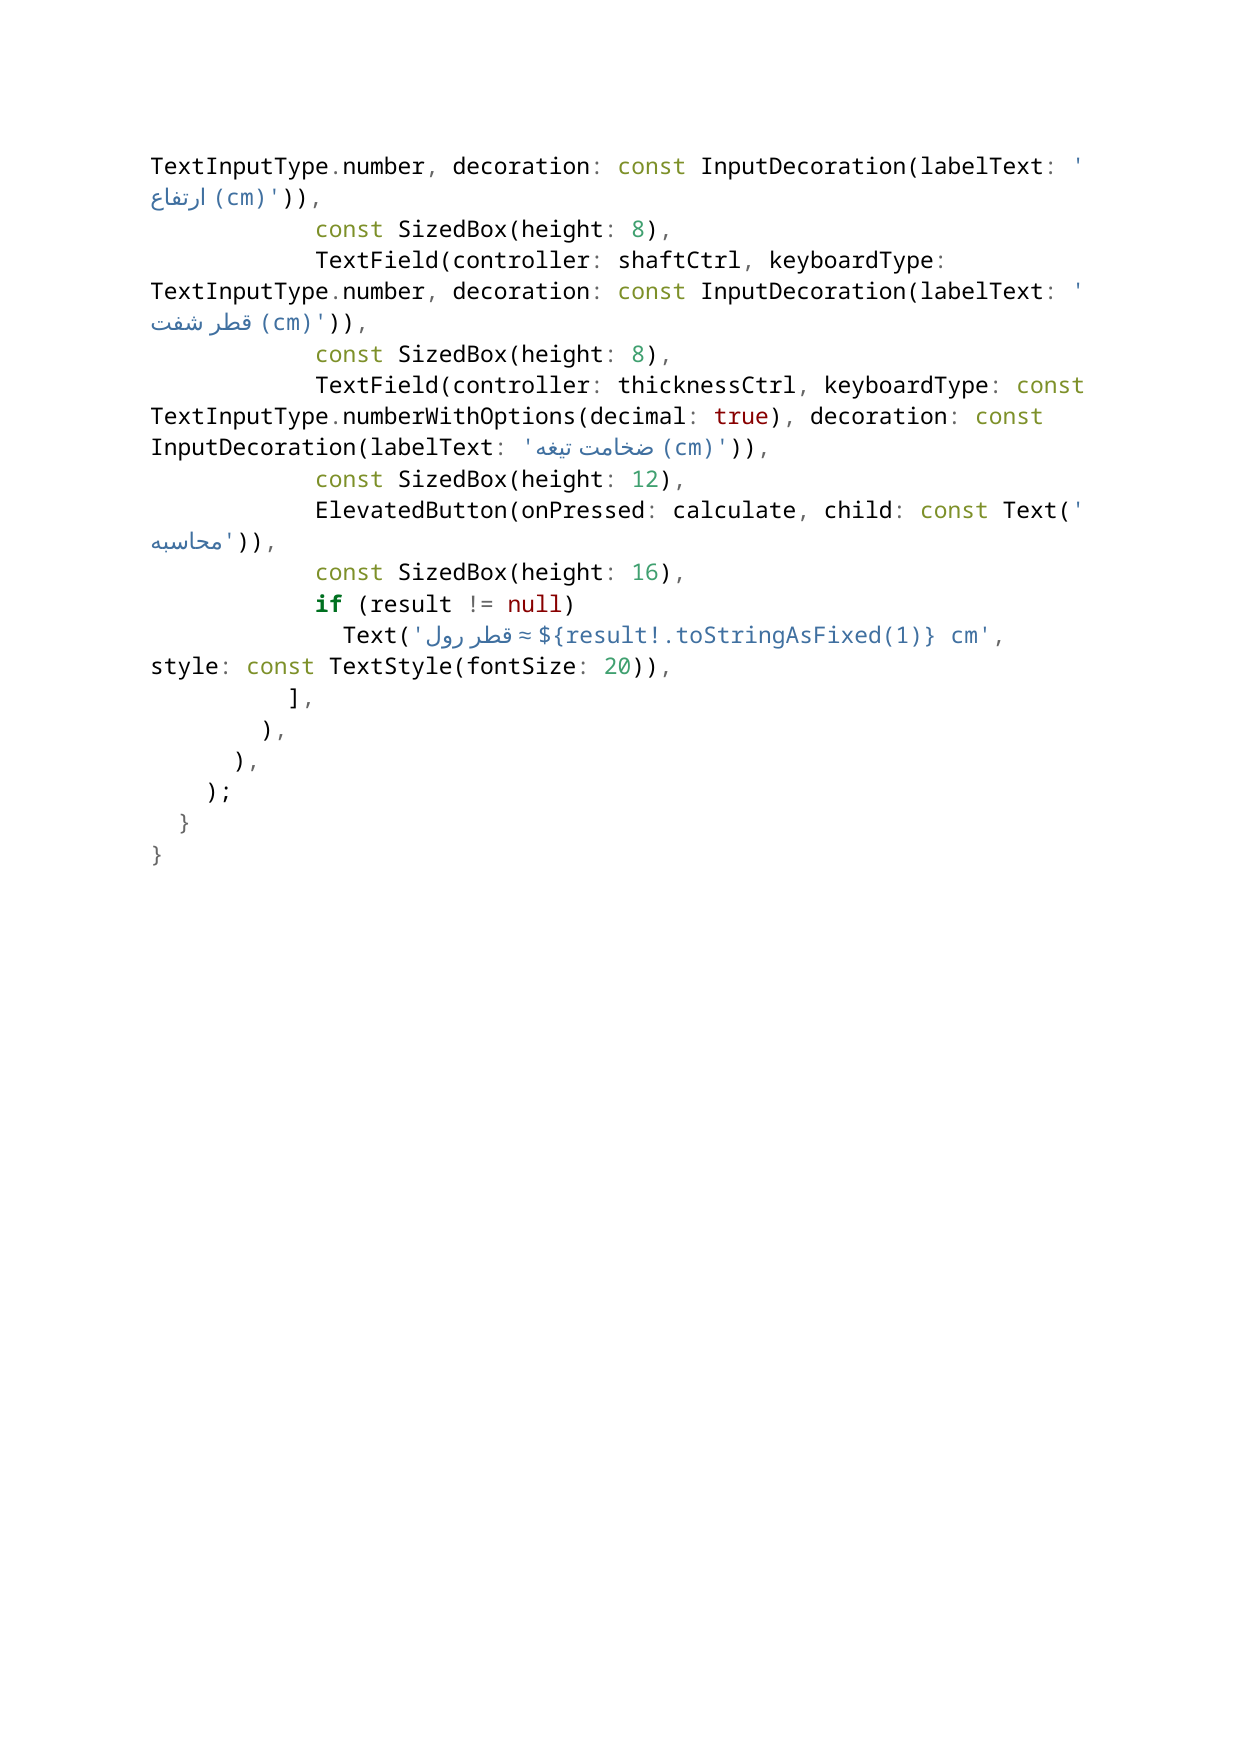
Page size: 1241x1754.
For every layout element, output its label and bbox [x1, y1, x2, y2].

text [150, 150, 1090, 869]
